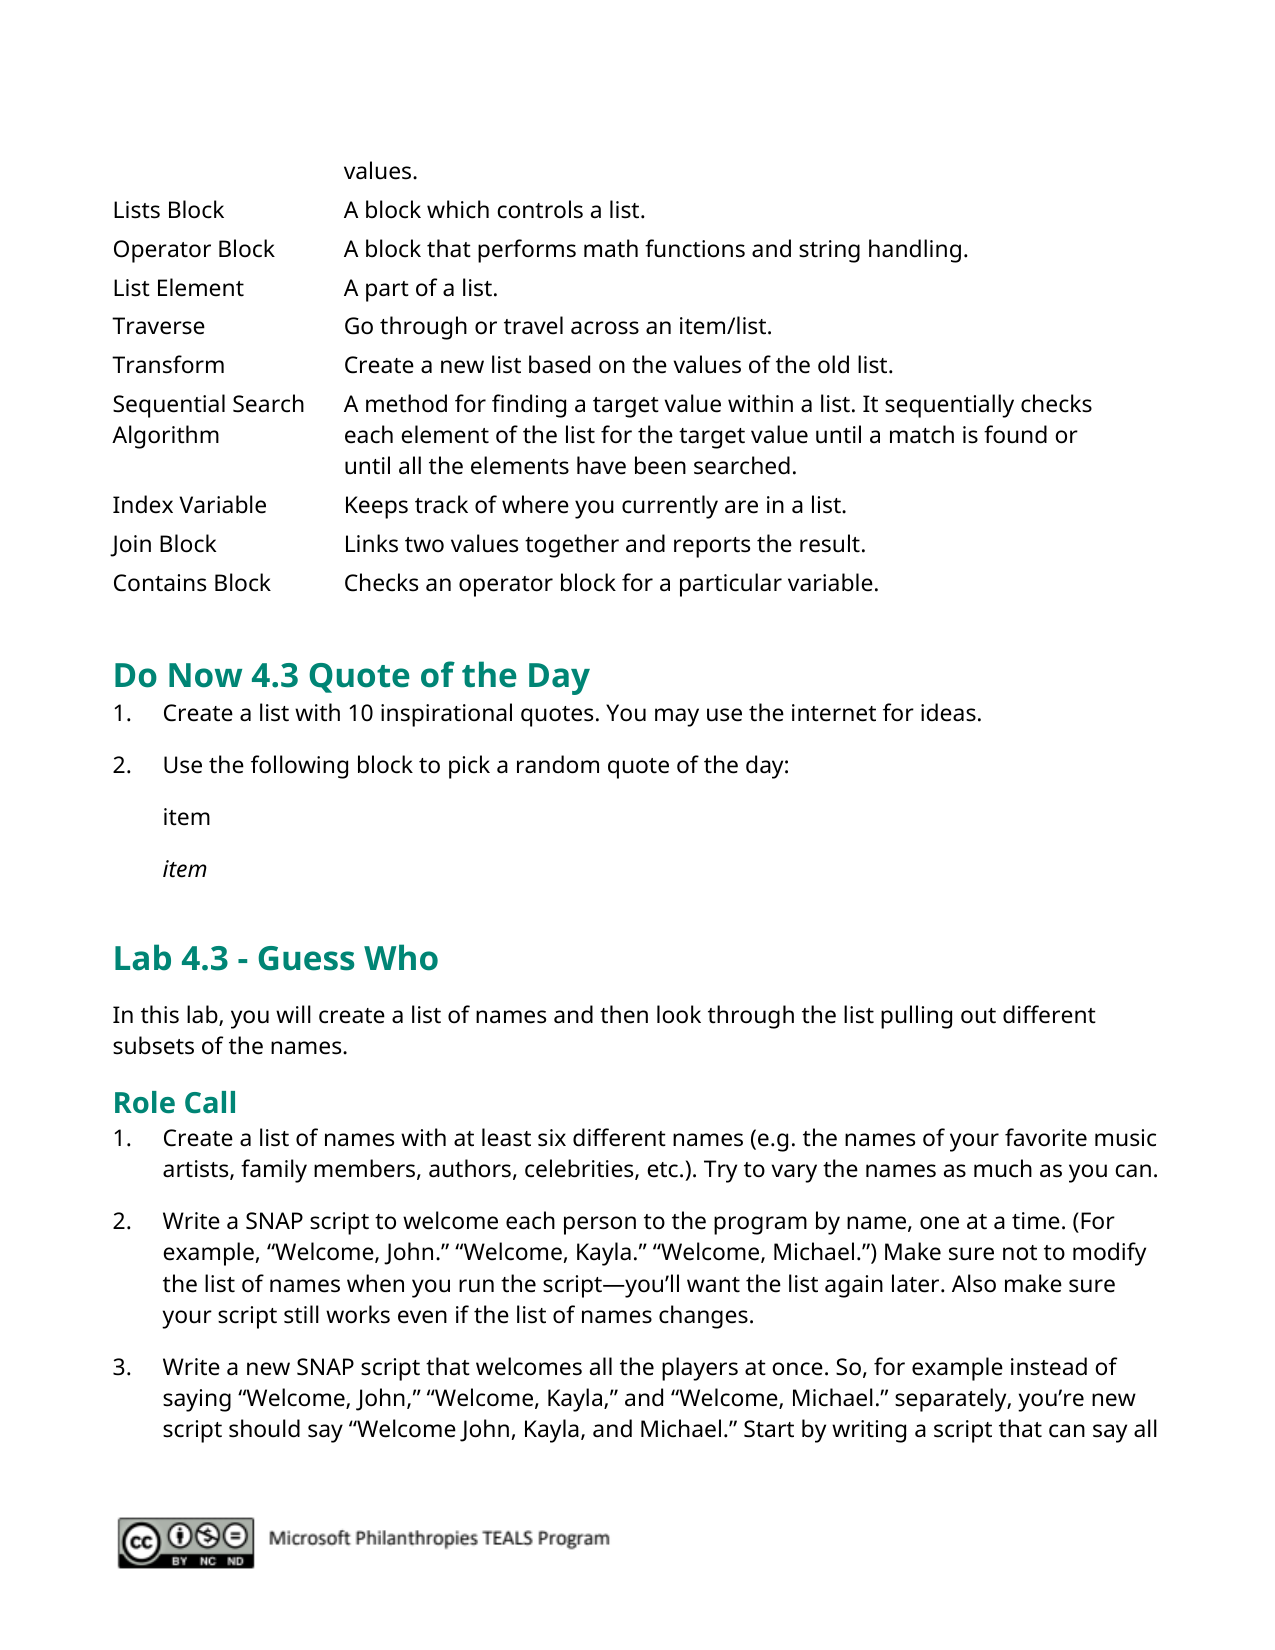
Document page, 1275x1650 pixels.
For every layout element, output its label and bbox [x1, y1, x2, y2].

picture [112, 1511, 622, 1575]
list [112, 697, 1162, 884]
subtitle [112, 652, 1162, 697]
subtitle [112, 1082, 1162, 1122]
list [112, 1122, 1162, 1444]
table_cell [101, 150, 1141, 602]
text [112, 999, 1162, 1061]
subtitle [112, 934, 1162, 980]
